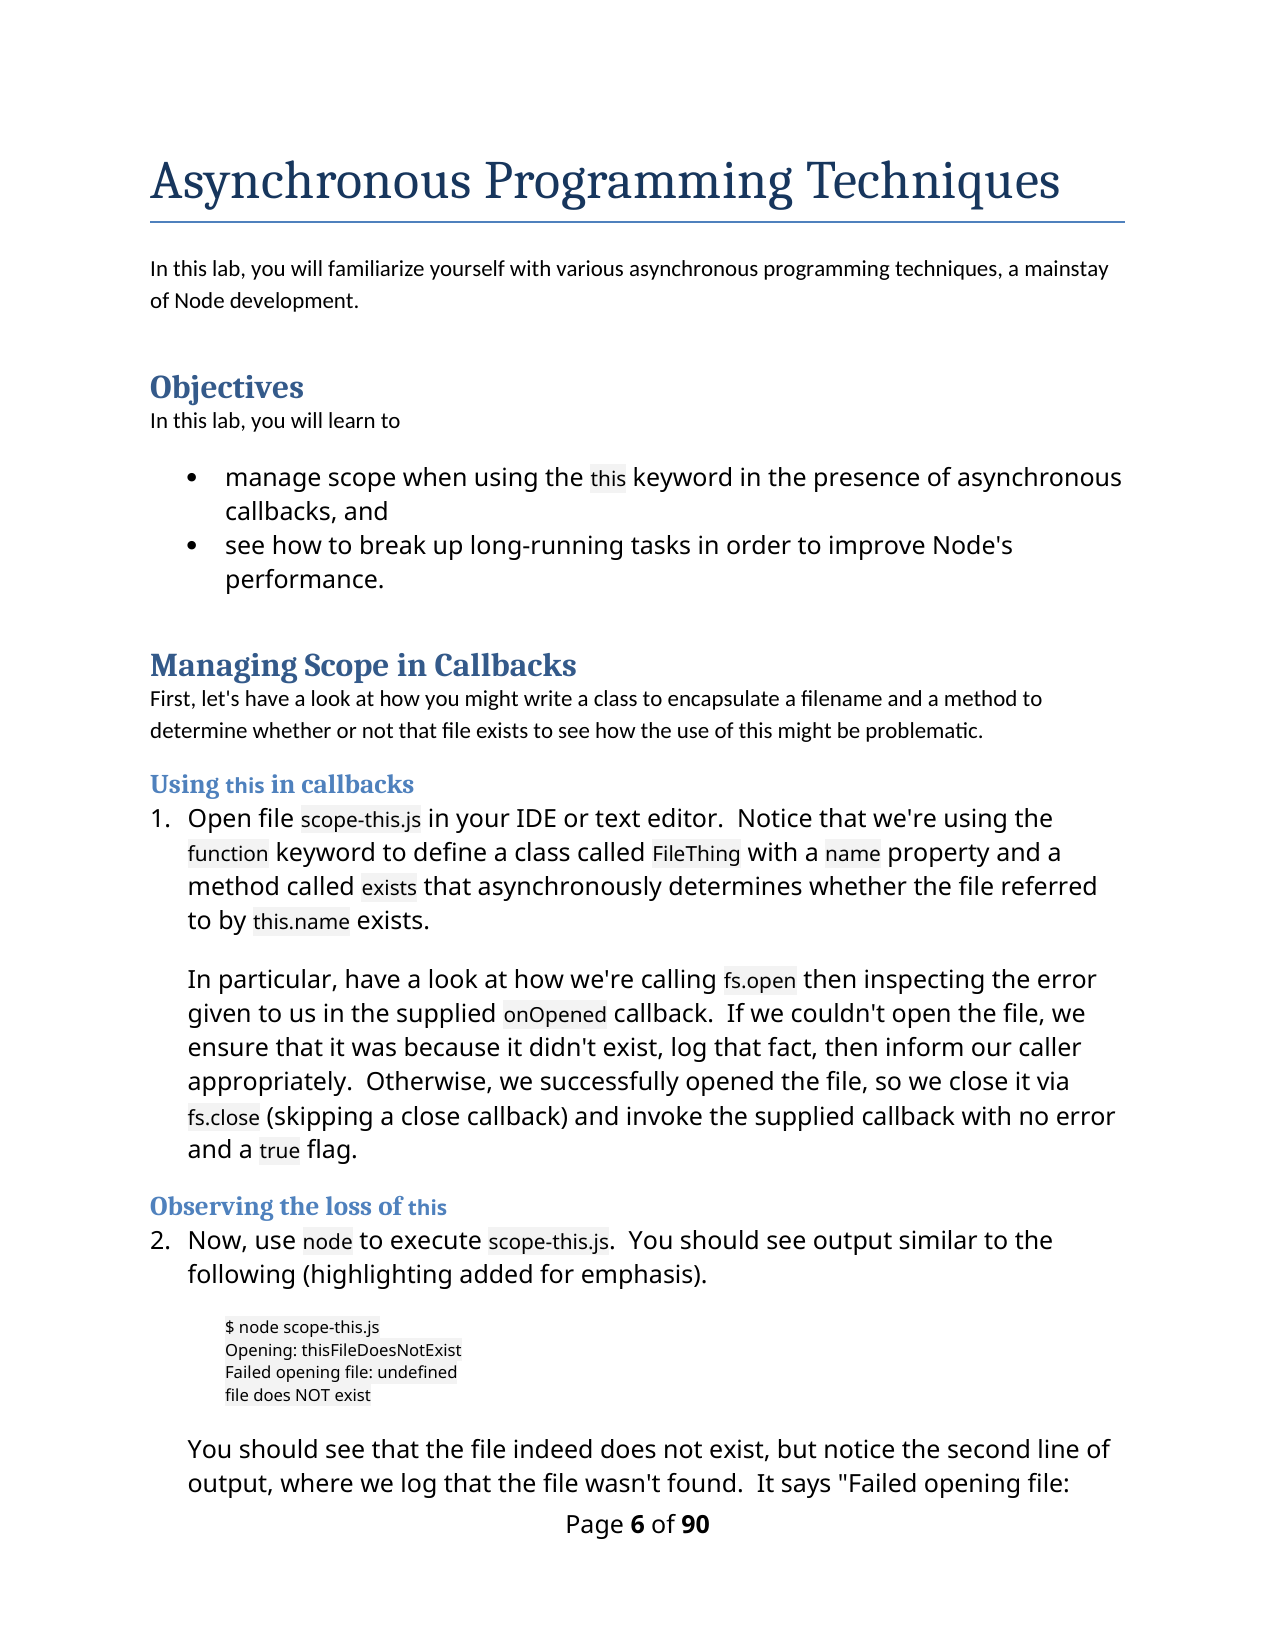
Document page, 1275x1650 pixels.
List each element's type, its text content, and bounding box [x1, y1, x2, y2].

text In this lab, you will learn to [150, 407, 1125, 435]
text In this lab, you will familiarize yourself with various asynchronous programming techniques, a mainstay of Node development. [150, 254, 1125, 314]
text Open file scope-this.js in your IDE or text editor. Notice that we're using the function keyword to define a class called FileThing with a name property and a method called exists that asynchronously determines whether the file referred to by this.name exists. [150, 801, 1125, 937]
subtitle Using this in callbacks [150, 769, 1125, 801]
list manage scope when using the this keyword in the presence of asynchronous callbacks, and [187, 460, 1125, 528]
text $ node scope-this.js Opening: thisFileDoesNotExist Failed opening file: undefined file does NOT exist [371, 1316, 1125, 1406]
text Now, use node to execute scope-this.js. You should see output similar to the following (highlighting added for emphasis). [150, 1222, 1125, 1291]
text In particular, have a look at how we're calling fs.open then inspecting the error given to us in the supplied onOpened callback. If we couldn't open the file, we ensure that it was because it didn't exist, log that fact, then inform our caller appropriately. Otherwise, we successfully opened the file, so we close it via fs.close (skipping a close callback) and invoke the supplied callback with no error and a true flag. [187, 962, 1125, 1166]
list see how to break up long-running tasks in order to improve Node's performance. [187, 528, 1125, 596]
text First, let's have a look at how you might write a class to encapsulate a filename and a method to determine whether or not that file exists to see how the use of this might be problematic. [150, 684, 1125, 744]
subtitle Managing Scope in Callbacks [150, 646, 1125, 684]
subtitle Observing the loss of this [150, 1191, 1125, 1222]
title Asynchronous Programming Techniques [150, 150, 1125, 221]
subtitle Objectives [150, 368, 1125, 407]
